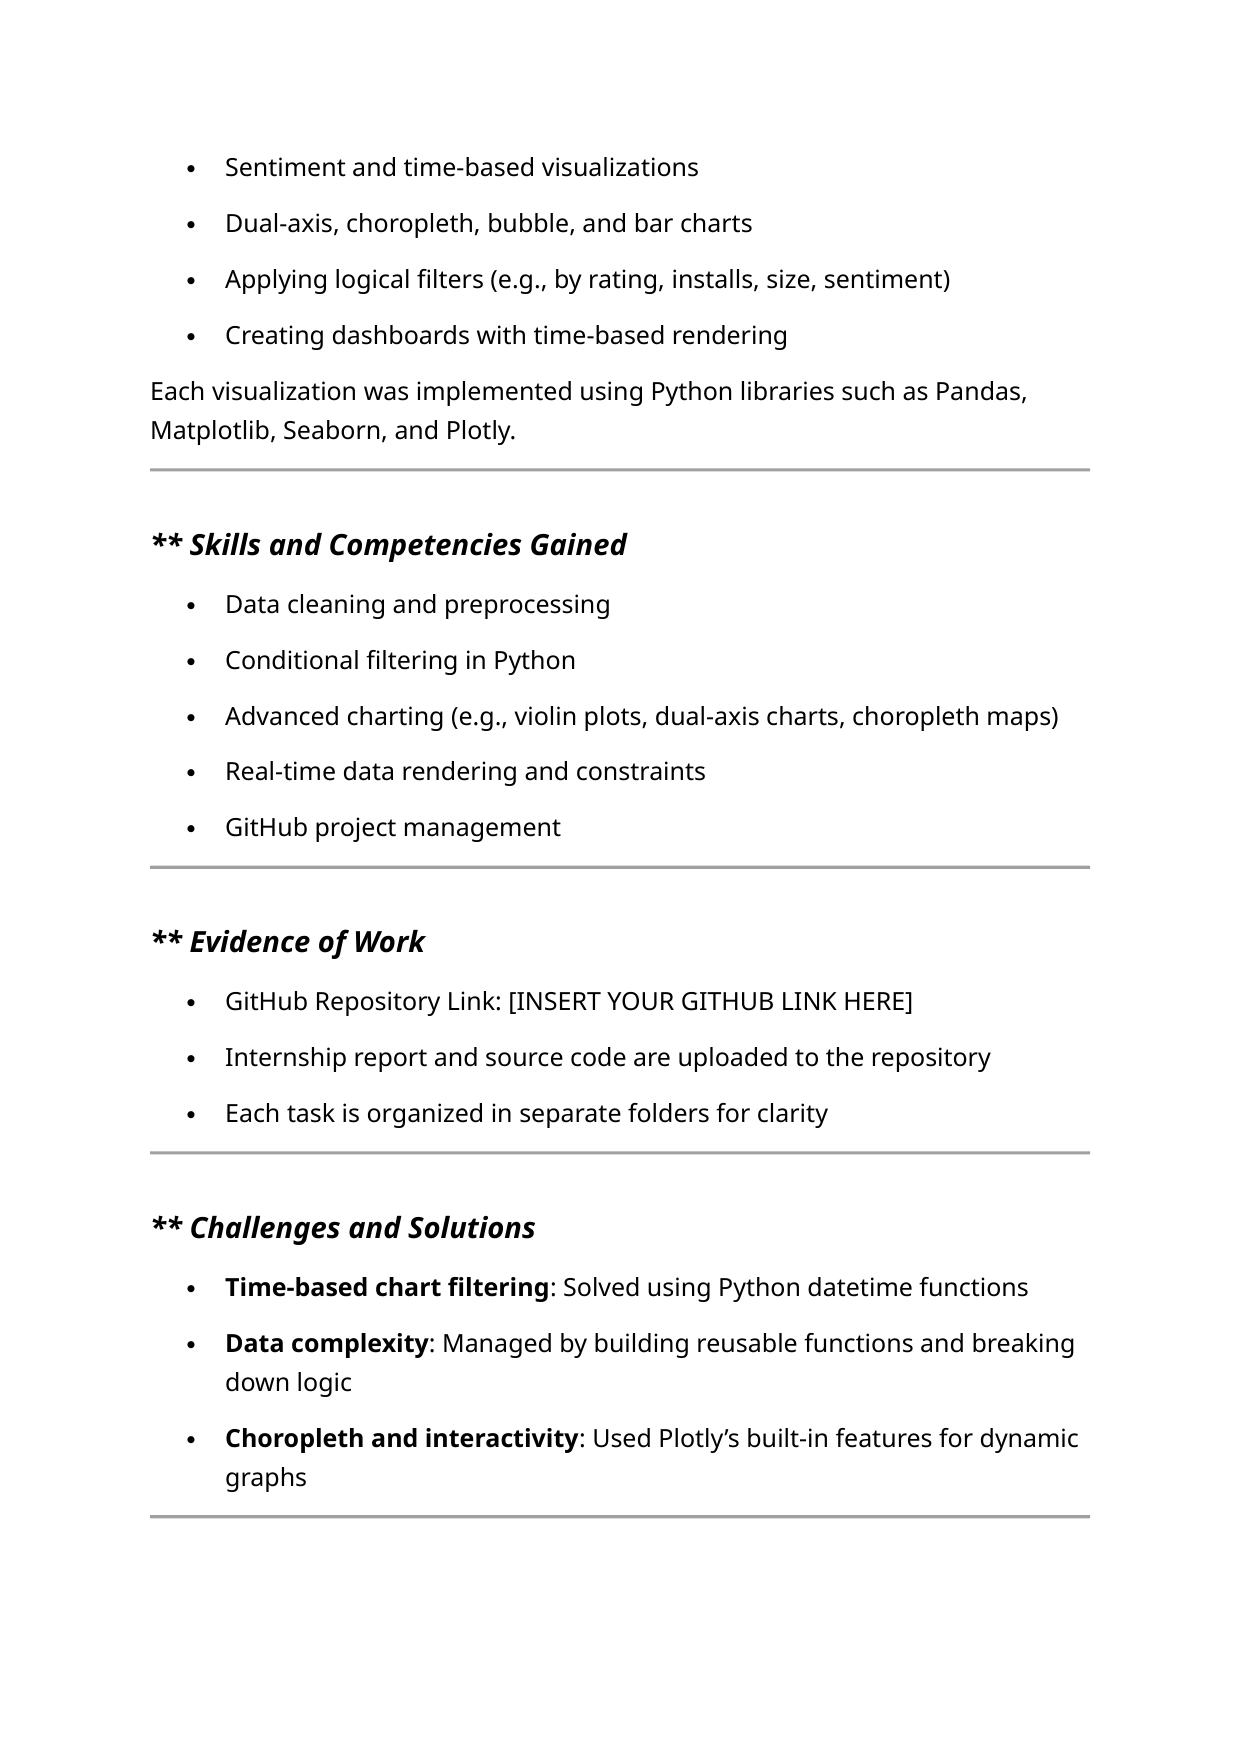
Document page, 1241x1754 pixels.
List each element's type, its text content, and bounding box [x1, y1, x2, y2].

list Applying logical filters (e.g., by rating, installs, size, sentiment) [187, 262, 1090, 296]
list GitHub project management [187, 810, 1090, 844]
list GitHub Repository Link: [INSERT YOUR GITHUB LINK HERE] [187, 984, 1090, 1018]
list Conditional filtering in Python [187, 642, 1090, 676]
text Each visualization was implemented using Python libraries such as Pandas, Matplotlib, Seaborn, and Plotly. [150, 373, 1090, 447]
text ** Evidence of Work [150, 921, 1090, 961]
list Dual-axis, choropleth, bubble, and bar charts [187, 206, 1090, 240]
text ** Challenges and Solutions [150, 1207, 1090, 1247]
list Each task is organized in separate folders for clarity [187, 1095, 1090, 1129]
list Real-time data rendering and constraints [187, 754, 1090, 788]
list Data cleaning and preprocessing [187, 586, 1090, 621]
list Creating dashboards with time-based rendering [187, 317, 1090, 352]
list Advanced charting (e.g., violin plots, dual-axis charts, choropleth maps) [187, 698, 1090, 732]
text ** Skills and Competencies Gained [150, 524, 1090, 564]
list Time-based chart filtering: Solved using Python datetime functions [187, 1269, 1090, 1303]
list Choropleth and interactivity: Used Plotly’s built-in features for dynamic graphs [187, 1420, 1090, 1493]
list Data complexity: Managed by building reusable functions and breaking down logic [187, 1325, 1090, 1398]
list Sentiment and time-based visualizations [187, 150, 1090, 184]
list Internship report and source code are uploaded to the repository [187, 1039, 1090, 1074]
